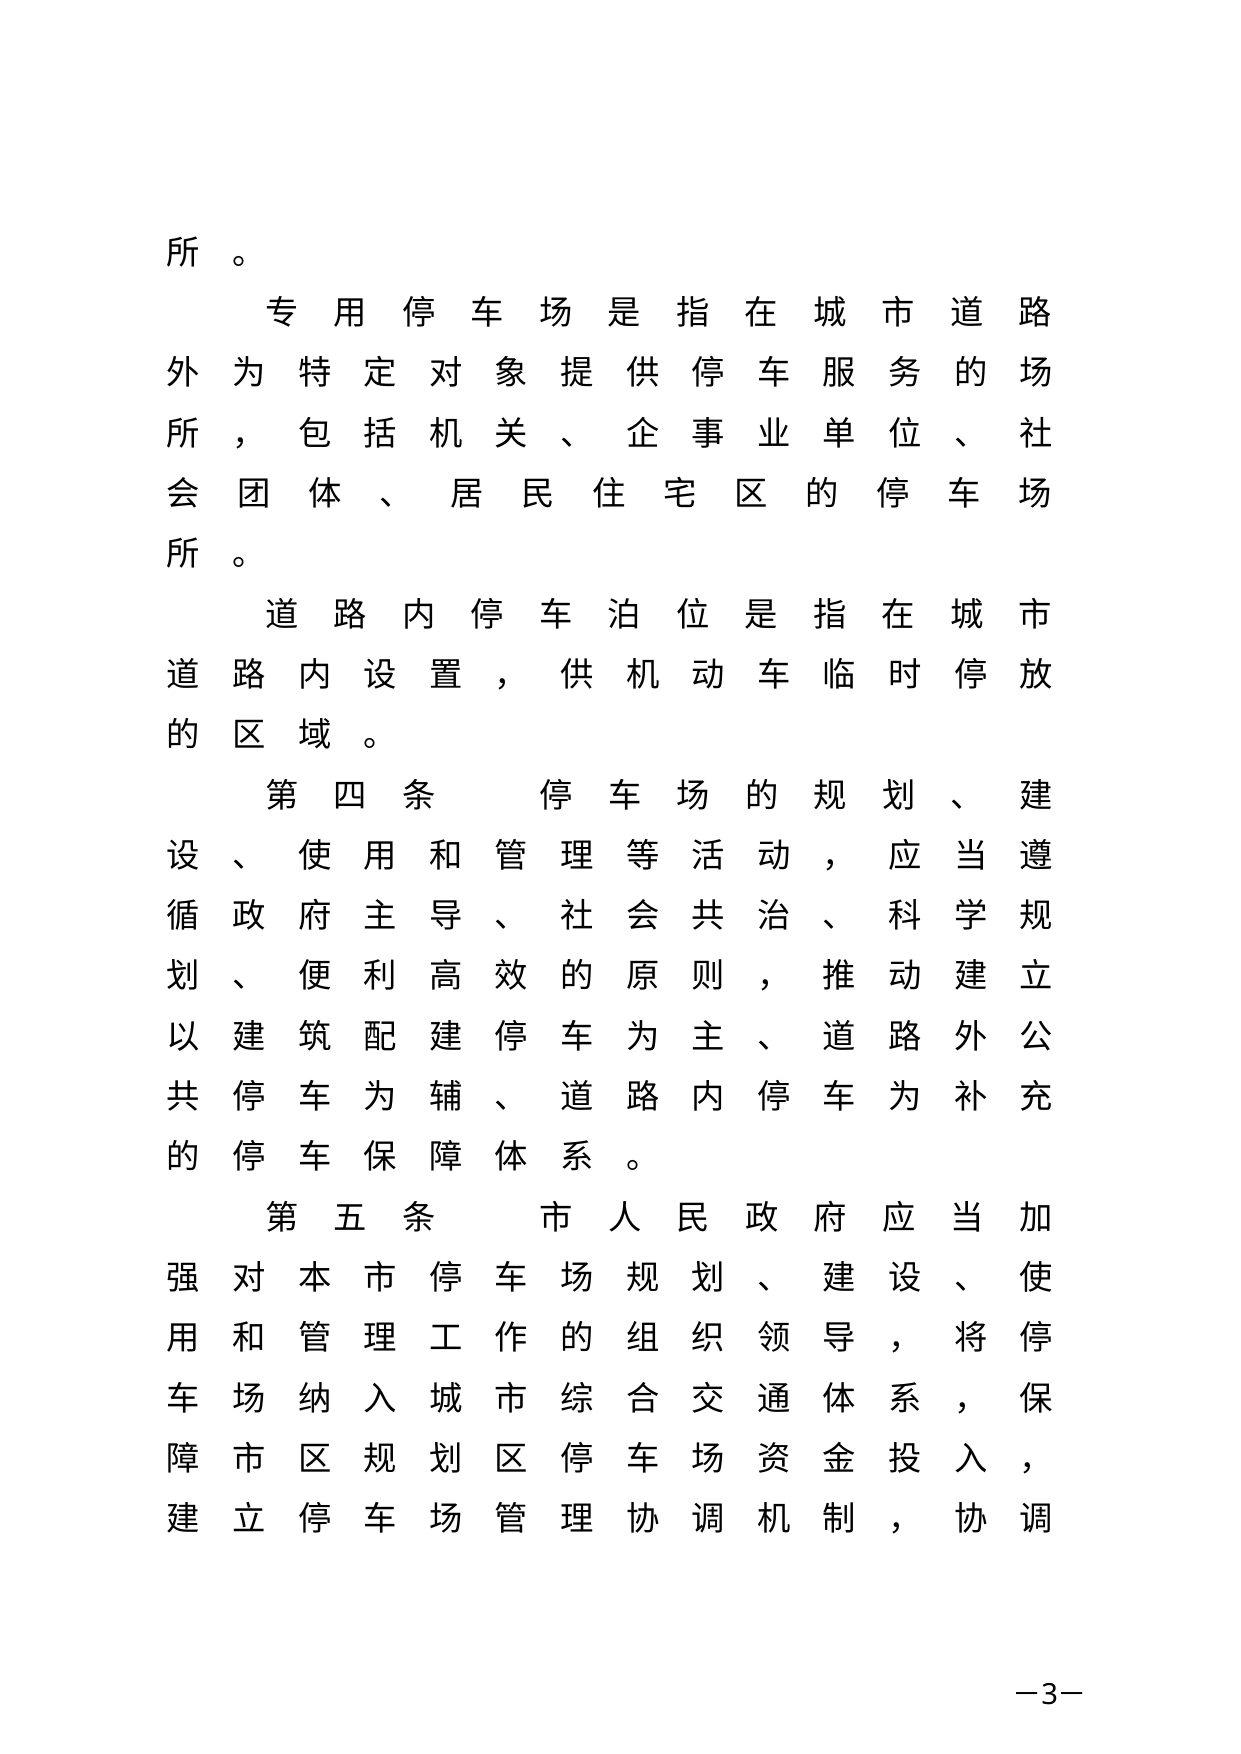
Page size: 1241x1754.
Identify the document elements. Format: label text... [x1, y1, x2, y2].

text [167, 219, 1085, 280]
text 道路内停车泊位是指在城市道路内设置，供机动车临时停放的区域。 [167, 581, 1085, 762]
text 专用停车场是指在城市道路外为特定对象提供停车服务的场所，包括机关、企事业单位、社会团体、居民住宅区的停车场所。 [167, 280, 1085, 581]
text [167, 1184, 1085, 1546]
text 第四条 停车场的规划、建设、使用和管理等活动，应当遵循政府主导、社会共治、科学规划、便利高效的原则，推动建立以建筑配建停车为主、道路外公共停车为辅、道路内停车为补充的停车保障体系。 [167, 762, 1085, 1184]
